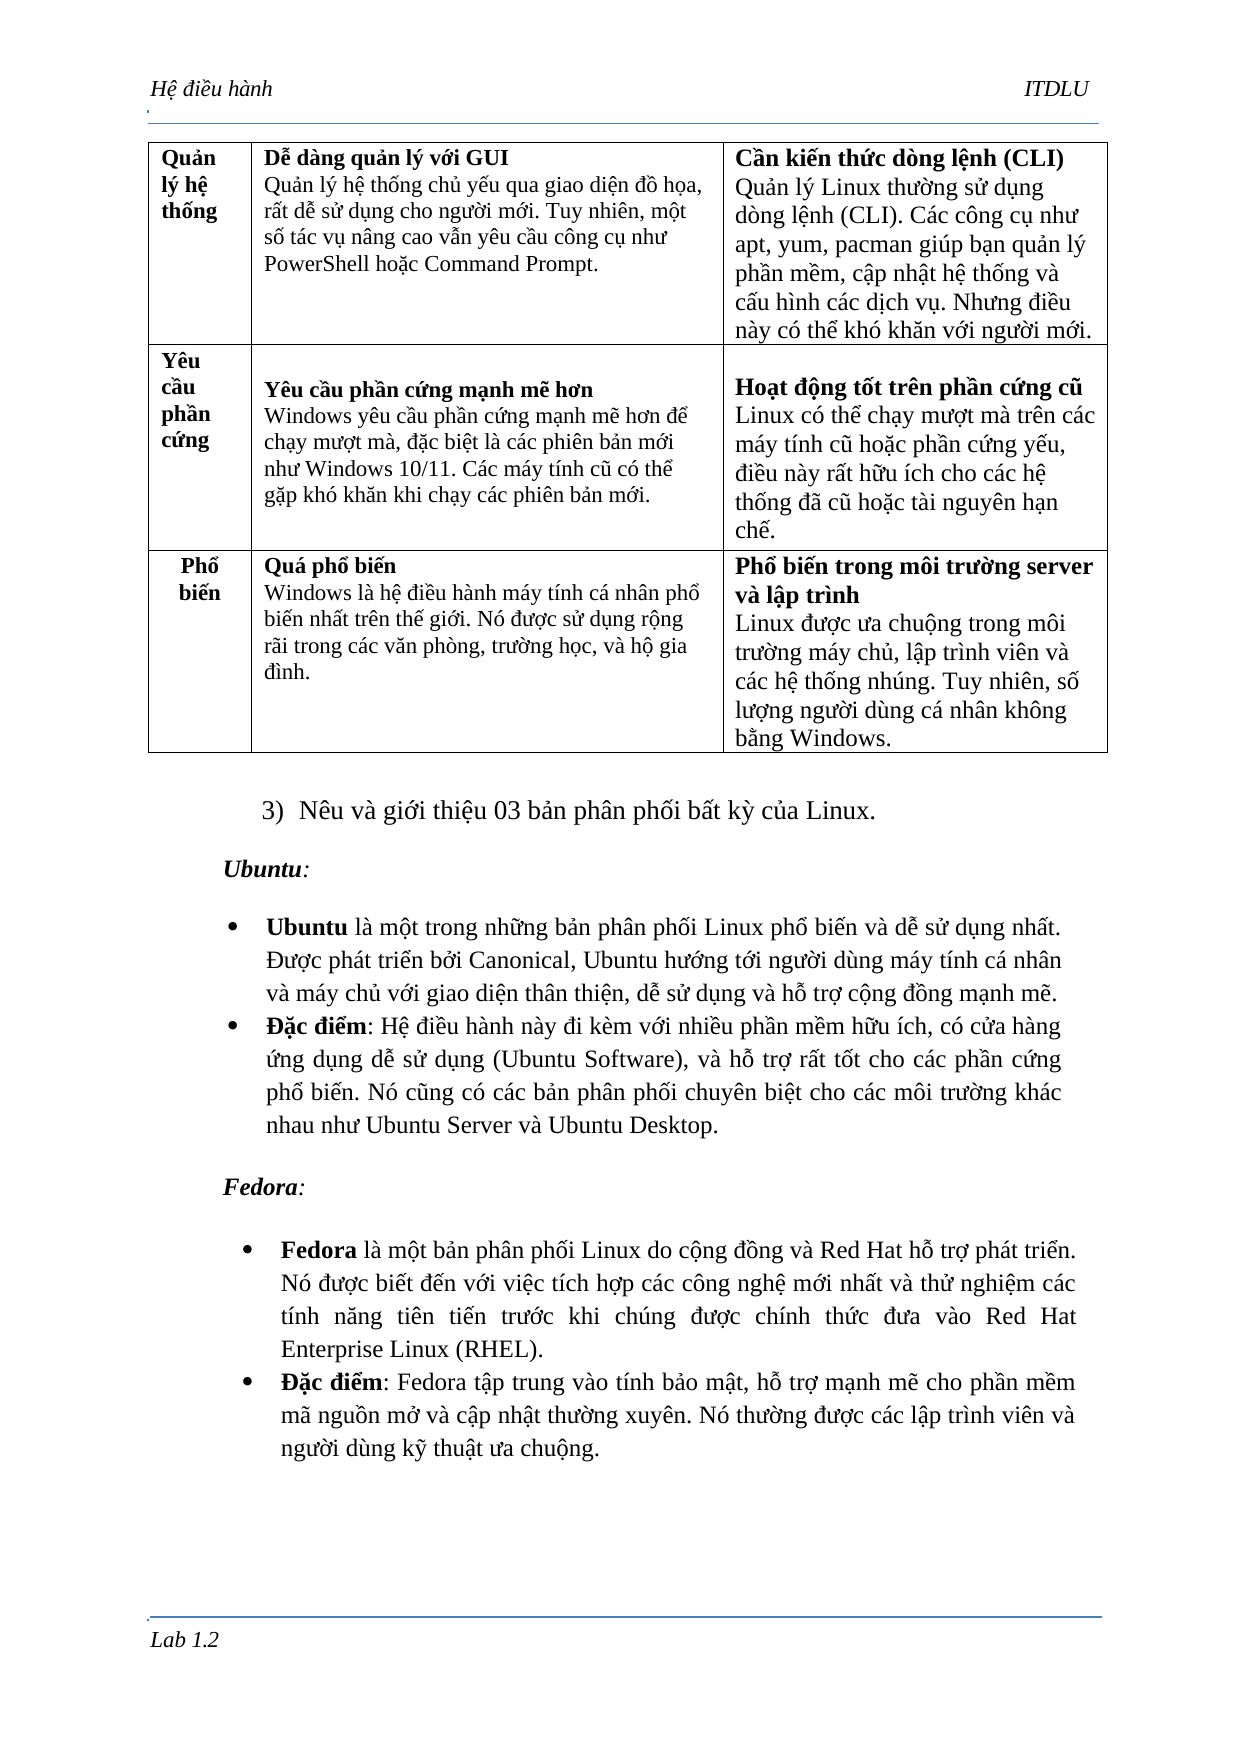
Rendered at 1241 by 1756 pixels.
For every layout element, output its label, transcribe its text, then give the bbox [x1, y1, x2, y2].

table_cell [149, 551, 251, 752]
table_cell [149, 345, 251, 550]
table_cell [252, 143, 723, 344]
table_cell Cần kiến thức dòng lệnh (CLI) Quản lý Linux thường sử dụng dòng lệnh (CLI). Các công cụ như apt, yum, pacman giúp bạn quản lý phần mềm, cập nhật hệ thống và cấu hình các dịch vụ. Nhưng điều này có thể khó khăn với người mới. [724, 143, 1107, 344]
list Nêu và giới thiệu 03 bản phân phối bất kỳ của Linux. [261, 794, 1152, 825]
text Fedora: [223, 1172, 1152, 1201]
text Ubuntu: [223, 854, 1063, 883]
table_cell Hoạt động tốt trên phần cứng cũ Linux có thể chạy mượt mà trên các máy tính cũ hoặc phần cứng yếu, điều này rất hữu ích cho các hệ thống đã cũ hoặc tài nguyên hạn chế. [724, 345, 1107, 550]
list Ubuntu là một trong những bản phân phối Linux phổ biến và dễ sử dụng nhất. Được phát triển bởi Canonical, Ubuntu hướng tới người dùng máy tính cá nhân và máy chủ với giao diện thân thiện, dễ sử dụng và hỗ trợ cộng đồng mạnh mẽ. [228, 912, 1063, 1007]
table_cell [252, 551, 723, 752]
list Đặc điểm: Hệ điều hành này đi kèm với nhiều phần mềm hữu ích, có cửa hàng ứng dụng dễ sử dụng (Ubuntu Software), và hỗ trợ rất tốt cho các phần cứng phổ biến. Nó cũng có các bản phân phối chuyên biệt cho các môi trường khác nhau như Ubuntu Server và Ubuntu Desktop. [228, 1011, 1063, 1139]
table_cell [149, 143, 251, 344]
table_cell [252, 345, 723, 550]
list Fedora là một bản phân phối Linux do cộng đồng và Red Hat hỗ trợ phát triển. Nó được biết đến với việc tích hợp các công nghệ mới nhất và thử nghiệm các tính năng tiên tiến trước khi chúng được chính thức đưa vào Red Hat Enterprise Linux (RHEL). [243, 1235, 1077, 1362]
list Đặc điểm: Fedora tập trung vào tính bảo mật, hỗ trợ mạnh mẽ cho phần mềm mã nguồn mở và cập nhật thường xuyên. Nó thường được các lập trình viên và người dùng kỹ thuật ưa chuộng. [243, 1367, 1077, 1462]
table_cell Phổ biến trong môi trường server và lập trình Linux được ưa chuộng trong môi trường máy chủ, lập trình viên và các hệ thống nhúng. Tuy nhiên, số lượng người dùng cá nhân không bằng Windows. [724, 551, 1107, 752]
